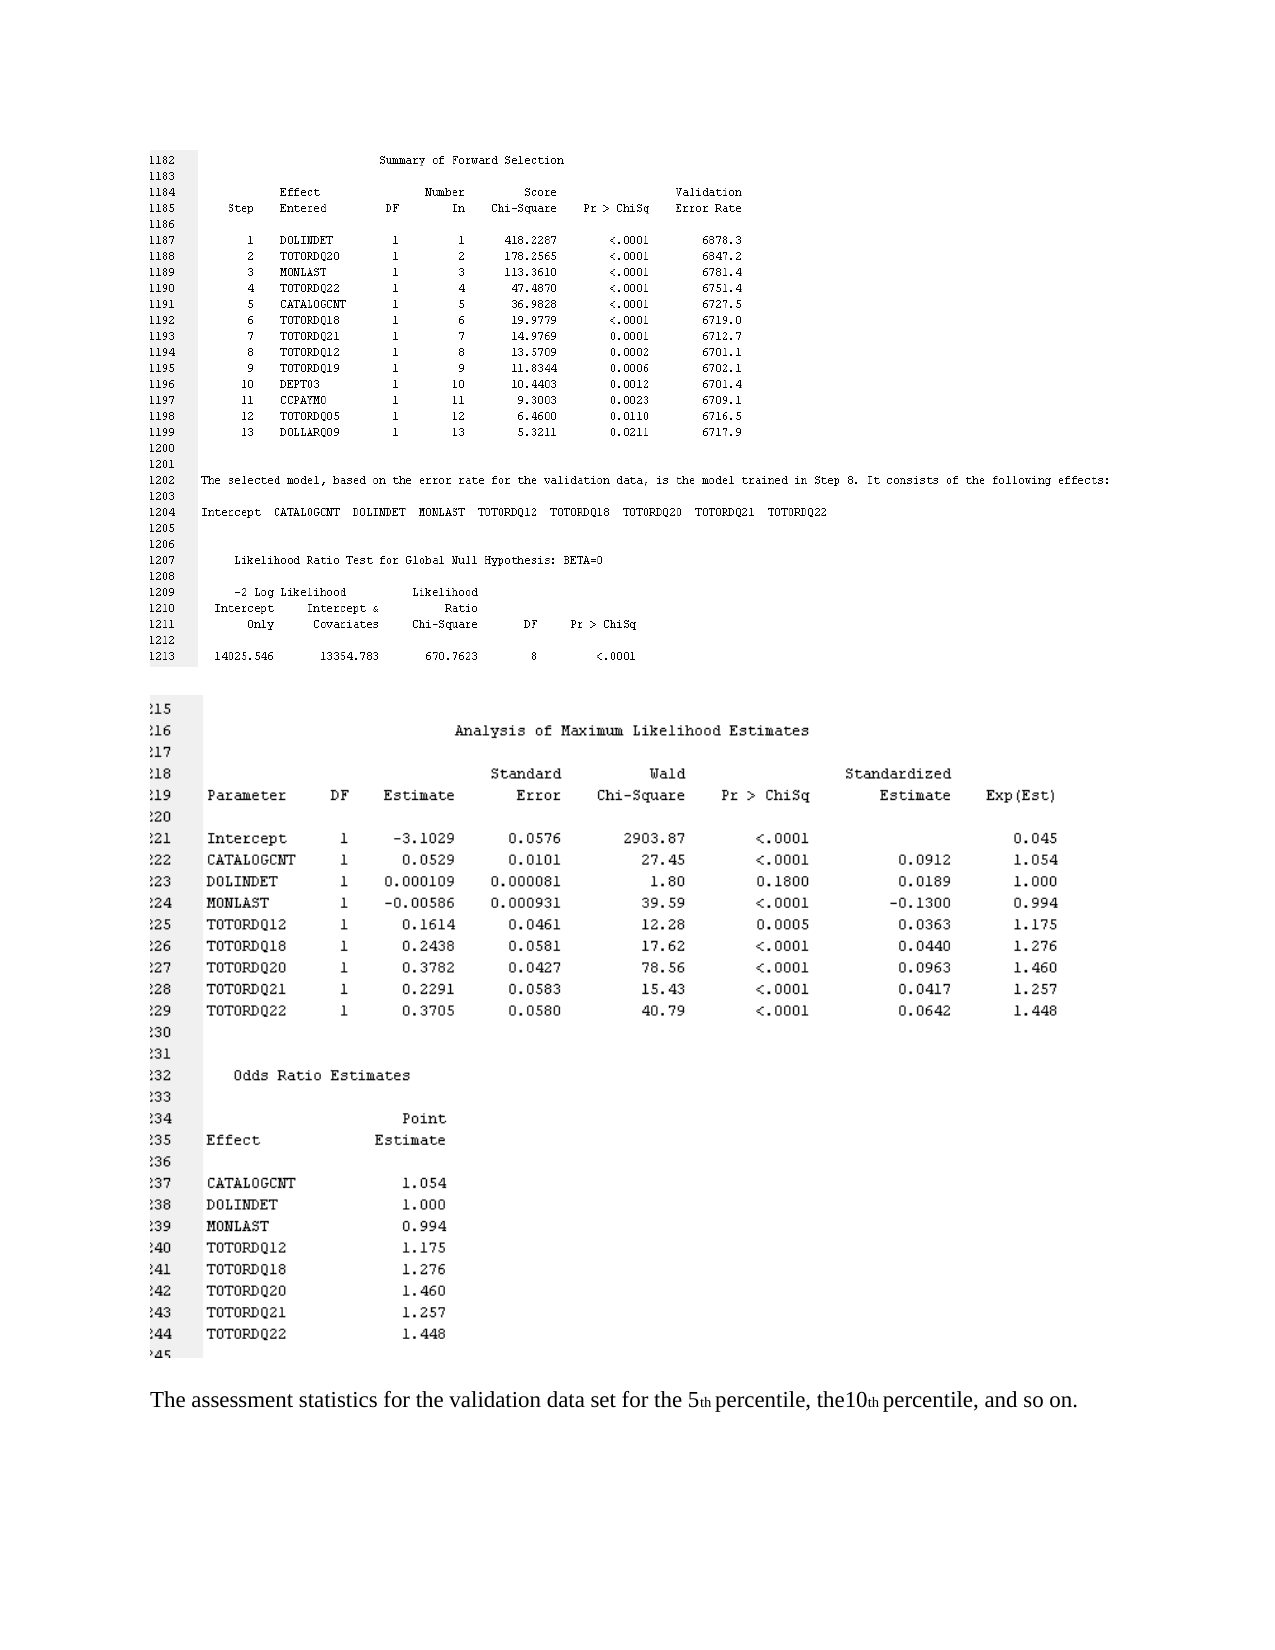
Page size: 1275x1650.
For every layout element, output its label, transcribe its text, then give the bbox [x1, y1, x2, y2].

picture [150, 695, 1125, 1358]
text The assessment statistics for the validation data set for the 5th percentile, the10th percentile, and so on. [150, 1386, 1125, 1412]
picture [150, 150, 1125, 667]
